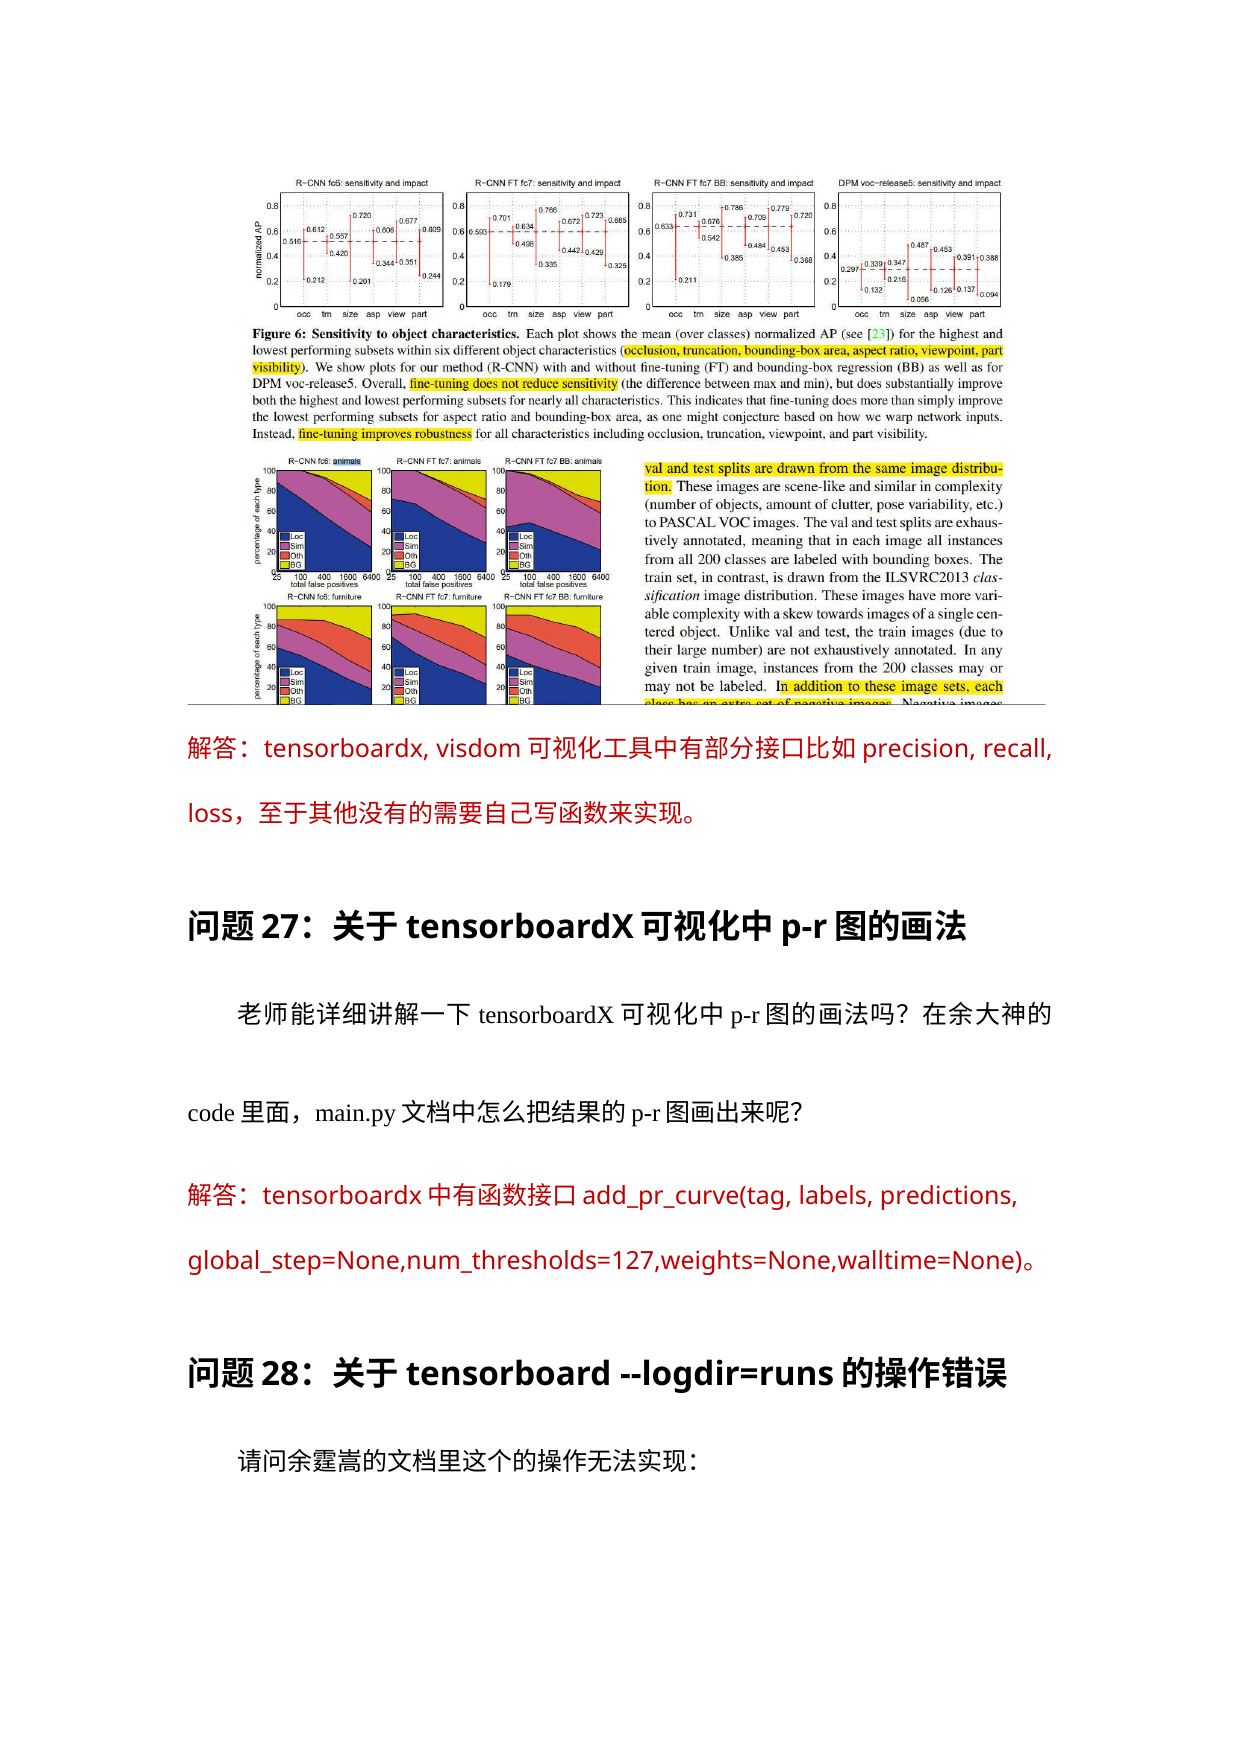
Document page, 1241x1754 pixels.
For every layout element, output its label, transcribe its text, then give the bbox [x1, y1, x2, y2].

text 解答：tensorboardx中有函数接口add_pr_curve(tag, labels, predictions, [187, 1161, 1053, 1226]
text 请问余霆嵩的文档里这个的操作无法实现： [187, 1427, 1053, 1492]
text global_step=None,num_thresholds=127,weights=None,walltime=None)。 [187, 1226, 1053, 1291]
subtitle 问题27：关于tensorboardX可视化中p-r图的画法 [187, 891, 1053, 956]
text 解答：tensorboardx, visdom可视化工具中有部分接口比如precision, recall, loss，至于其他没有的需要自己写函数来实现。 [187, 714, 1053, 844]
picture [187, 162, 1046, 705]
subtitle 问题28：关于tensorboard --logdir=runs的操作错误 [187, 1338, 1053, 1403]
text 老师能详细讲解一下tensorboardX可视化中p-r图的画法吗？在余大神的code里面，main.py文档中怎么把结果的p-r图画出来呢？ [187, 981, 1053, 1143]
